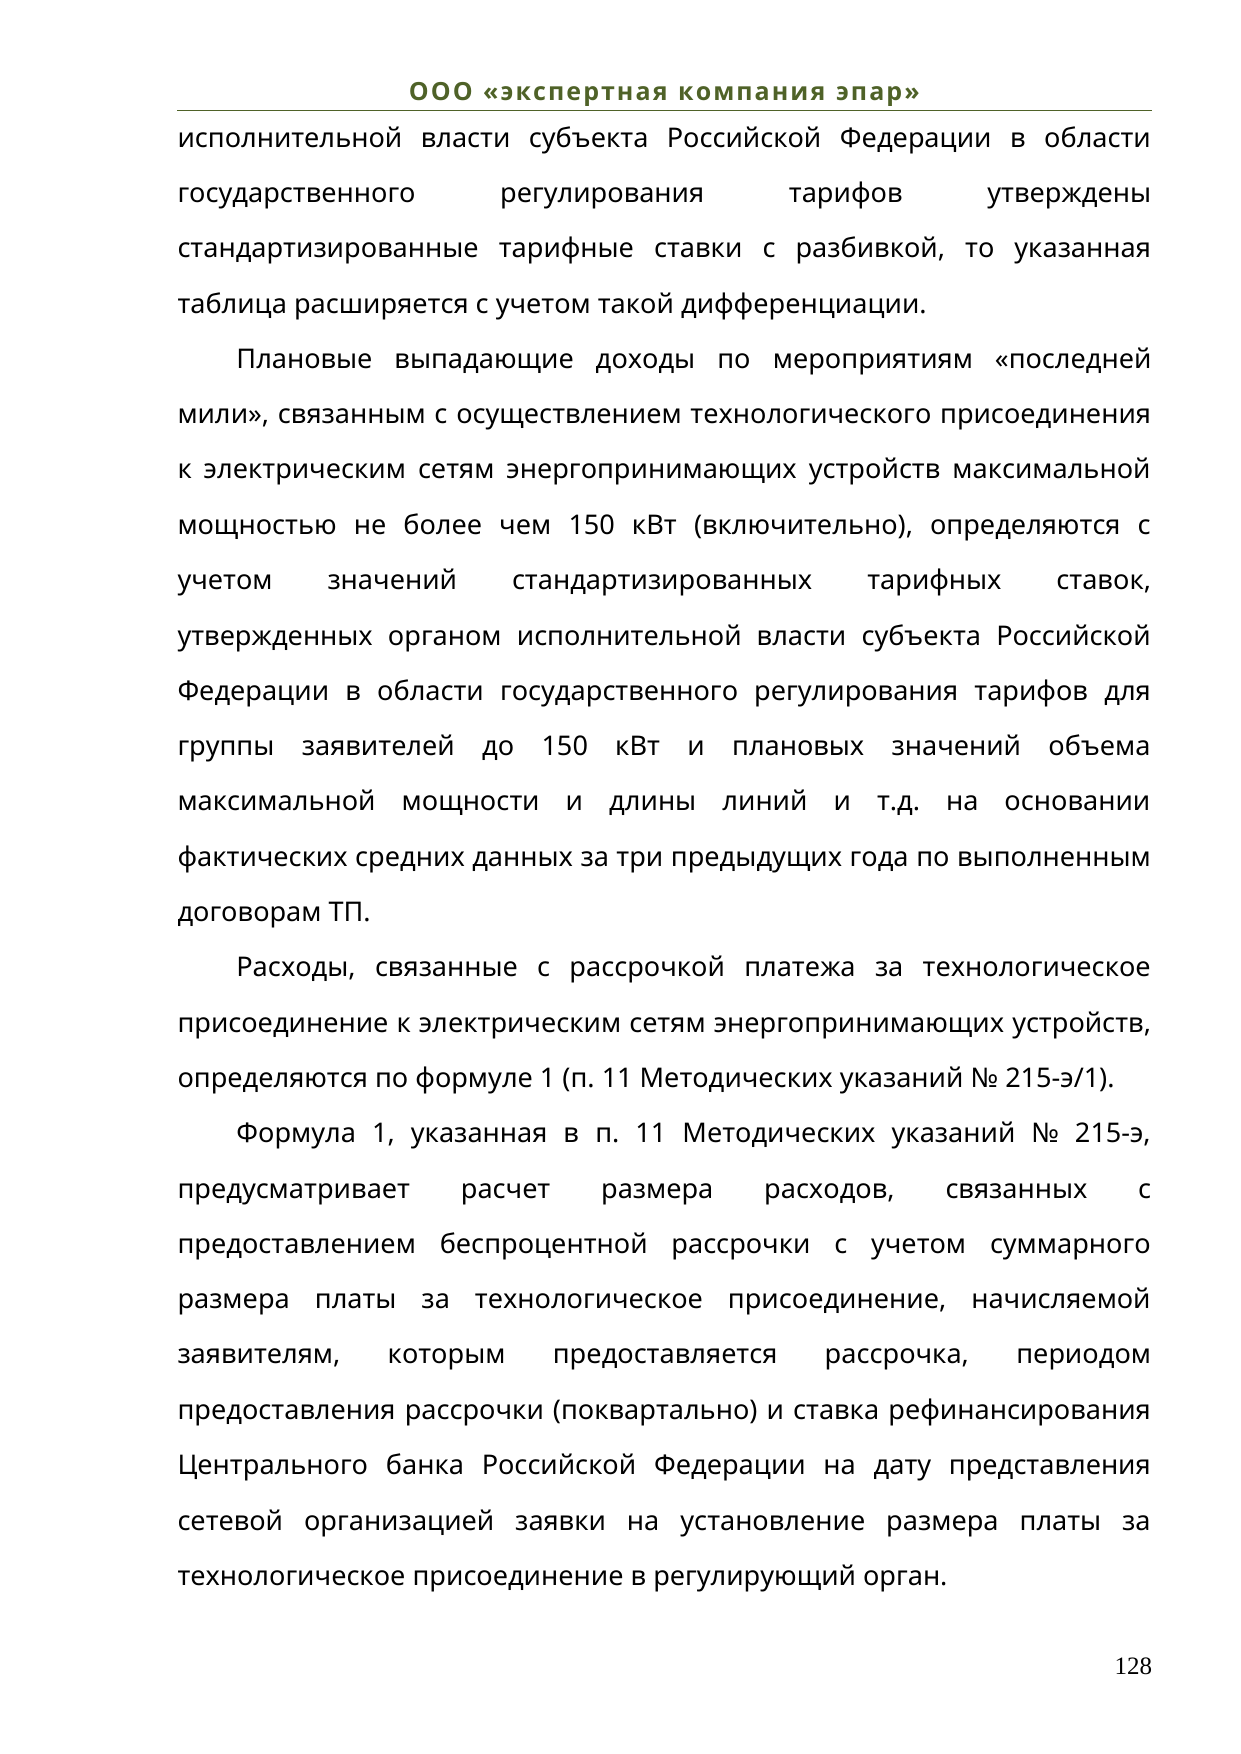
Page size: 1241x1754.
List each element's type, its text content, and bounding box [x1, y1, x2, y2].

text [177, 118, 1152, 321]
text Расходы, связанные с рассрочкой платежа за технологическое присоединение к электрическим сетям энергопринимающих устройств, определяются по формуле 1 (п. 11 Методических указаний № 215-э/1). [177, 948, 1152, 1095]
text Формула 1, указанная в п. 11 Методических указаний № 215-э, предусматривает расчет размера расходов, связанных с предоставлением беспроцентной рассрочки с учетом суммарного размера платы за технологическое присоединение, начисляемой заявителям, которым предоставляется рассрочка, периодом предоставления рассрочки (поквартально) и ставка рефинансирования Центрального банка Российской Федерации на дату представления сетевой организацией заявки на установление размера платы за технологическое присоединение в регулирующий орган. [177, 1114, 1152, 1593]
text Плановые выпадающие доходы по мероприятиям «последней мили», связанным с осуществлением технологического присоединения к электрическим сетям энергопринимающих устройств максимальной мощностью не более чем 150 кВт (включительно), определяются с учетом значений стандартизированных тарифных ставок, утвержденных органом исполнительной власти субъекта Российской Федерации в области государственного регулирования тарифов для группы заявителей до 150 кВт и плановых значений объема максимальной мощности и длины линий и т.д. на основании фактических средних данных за три предыдущих года по выполненным договорам ТП. [177, 339, 1152, 929]
